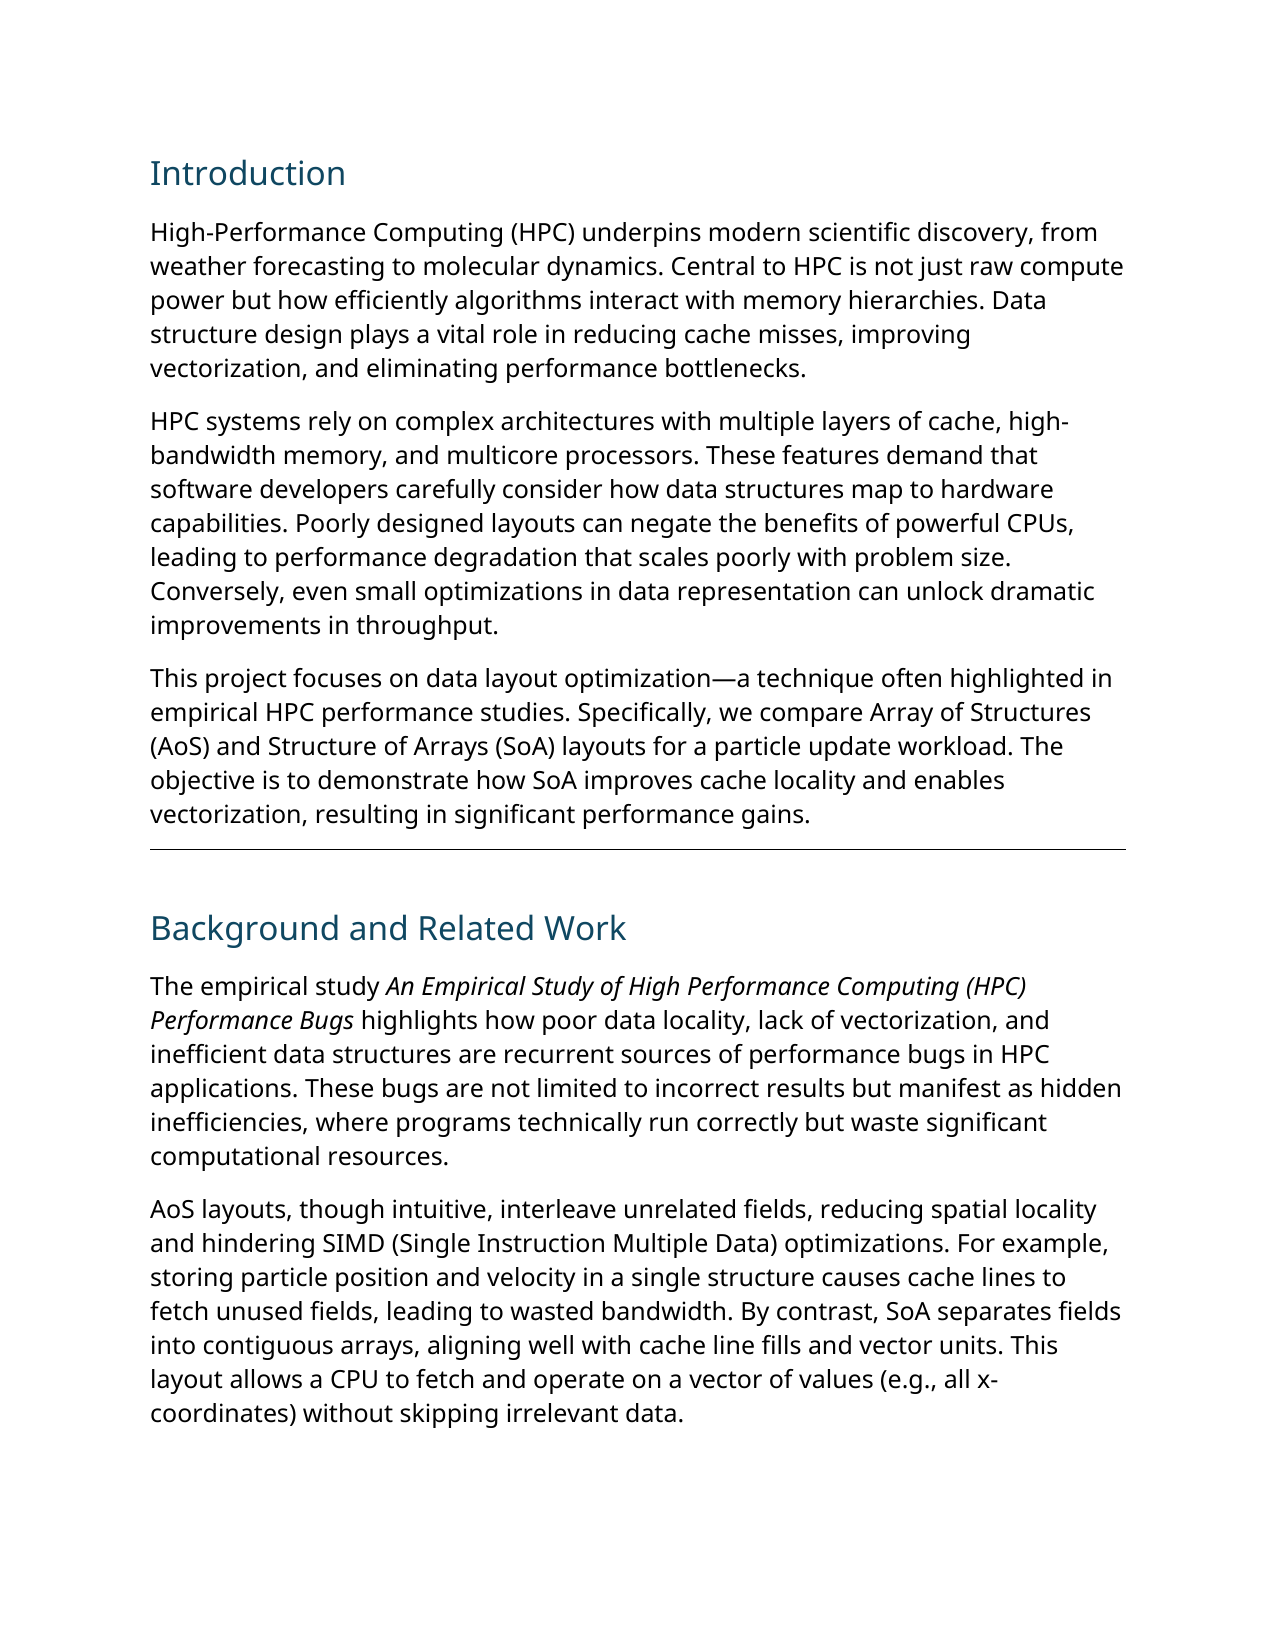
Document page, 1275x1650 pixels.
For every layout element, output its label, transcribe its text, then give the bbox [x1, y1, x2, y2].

text The empirical study An Empirical Study of High Performance Computing (HPC) Performance Bugs highlights how poor data locality, lack of vectorization, and inefficient data structures are recurrent sources of performance bugs in HPC applications. These bugs are not limited to incorrect results but manifest as hidden inefficiencies, where programs technically run correctly but waste significant computational resources. [150, 968, 1125, 1173]
text HPC systems rely on complex architectures with multiple layers of cache, high-bandwidth memory, and multicore processors. These features demand that software developers carefully consider how data structures map to hardware capabilities. Poorly designed layouts can negate the benefits of powerful CPUs, leading to performance degradation that scales poorly with problem size. Conversely, even small optimizations in data representation can unlock dramatic improvements in throughput. [150, 403, 1125, 642]
text High-Performance Computing (HPC) underpins modern scientific discovery, from weather forecasting to molecular dynamics. Central to HPC is not just raw compute power but how efficiently algorithms interact with memory hierarchies. Data structure design plays a vital role in reducing cache misses, improving vectorization, and eliminating performance bottlenecks. [150, 214, 1125, 384]
text This project focuses on data layout optimization—a technique often highlighted in empirical HPC performance studies. Specifically, we compare Array of Structures (AoS) and Structure of Arrays (SoA) layouts for a particle update workload. The objective is to demonstrate how SoA improves cache locality and enables vectorization, resulting in significant performance gains. [150, 660, 1125, 831]
subtitle Background and Related Work [150, 904, 1125, 950]
text AoS layouts, though intuitive, interleave unrelated fields, reducing spatial locality and hindering SIMD (Single Instruction Multiple Data) optimizations. For example, storing particle position and velocity in a single structure causes cache lines to fetch unused fields, leading to wasted bandwidth. By contrast, SoA separates fields into contiguous arrays, aligning well with cache line fills and vector units. This layout allows a CPU to fetch and operate on a vector of values (e.g., all x-coordinates) without skipping irrelevant data. [150, 1192, 1125, 1430]
subtitle Introduction [150, 150, 1125, 195]
